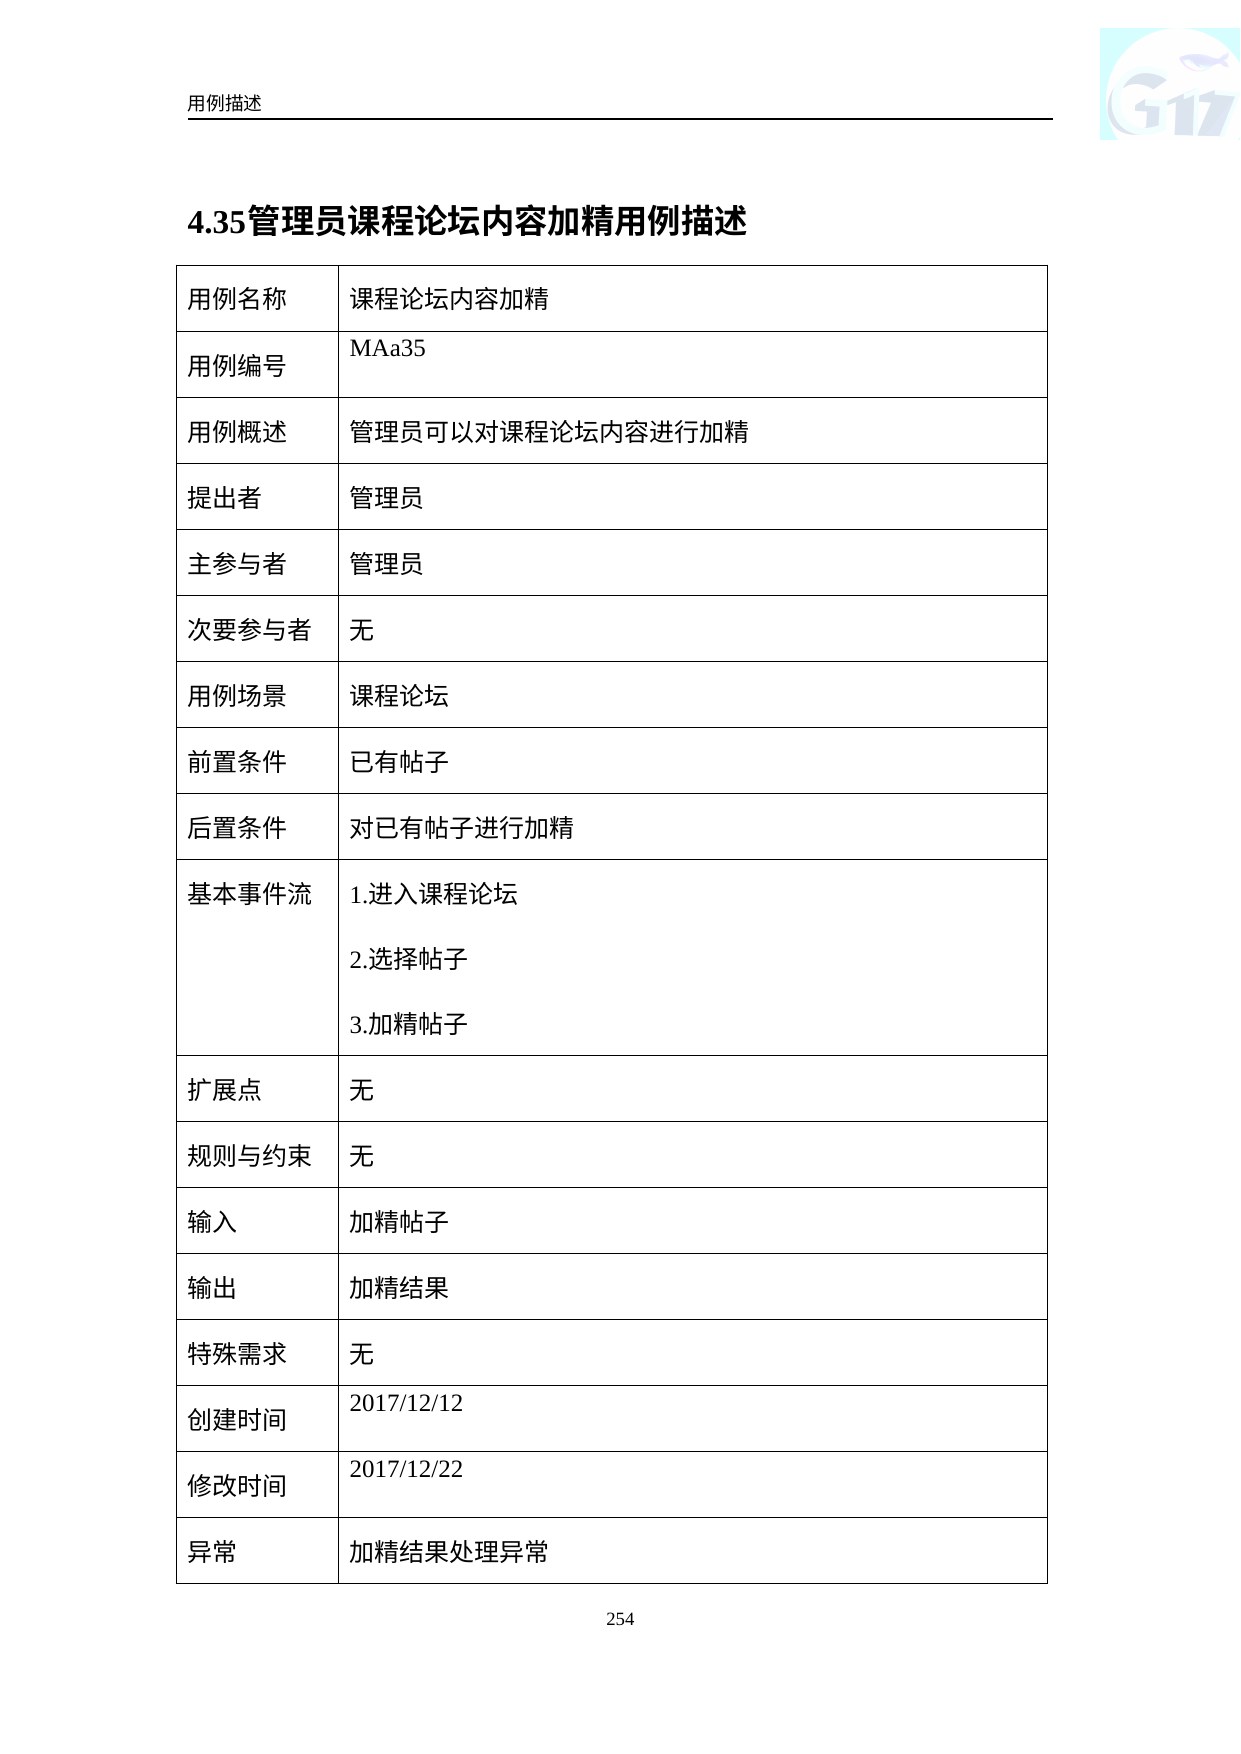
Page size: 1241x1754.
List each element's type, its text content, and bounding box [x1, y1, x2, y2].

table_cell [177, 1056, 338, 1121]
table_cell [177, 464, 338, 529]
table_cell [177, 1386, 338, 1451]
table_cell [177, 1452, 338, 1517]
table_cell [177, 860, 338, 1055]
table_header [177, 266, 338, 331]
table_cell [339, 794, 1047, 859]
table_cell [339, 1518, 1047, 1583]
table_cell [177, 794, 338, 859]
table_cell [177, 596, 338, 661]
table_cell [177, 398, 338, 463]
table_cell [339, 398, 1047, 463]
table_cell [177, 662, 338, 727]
subtitle 管理员课程论坛内容加精用例描述 [187, 187, 1053, 252]
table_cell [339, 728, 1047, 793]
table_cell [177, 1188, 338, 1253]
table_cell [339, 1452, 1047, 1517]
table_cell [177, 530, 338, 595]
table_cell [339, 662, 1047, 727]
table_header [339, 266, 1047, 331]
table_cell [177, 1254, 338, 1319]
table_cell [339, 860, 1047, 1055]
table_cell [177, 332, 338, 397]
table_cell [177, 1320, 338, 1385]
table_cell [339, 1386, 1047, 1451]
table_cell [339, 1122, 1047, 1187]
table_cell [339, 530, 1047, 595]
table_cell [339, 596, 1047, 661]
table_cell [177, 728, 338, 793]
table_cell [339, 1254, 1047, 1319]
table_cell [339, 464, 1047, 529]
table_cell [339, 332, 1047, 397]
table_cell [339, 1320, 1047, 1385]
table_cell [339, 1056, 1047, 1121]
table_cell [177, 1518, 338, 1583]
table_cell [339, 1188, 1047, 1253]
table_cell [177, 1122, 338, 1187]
